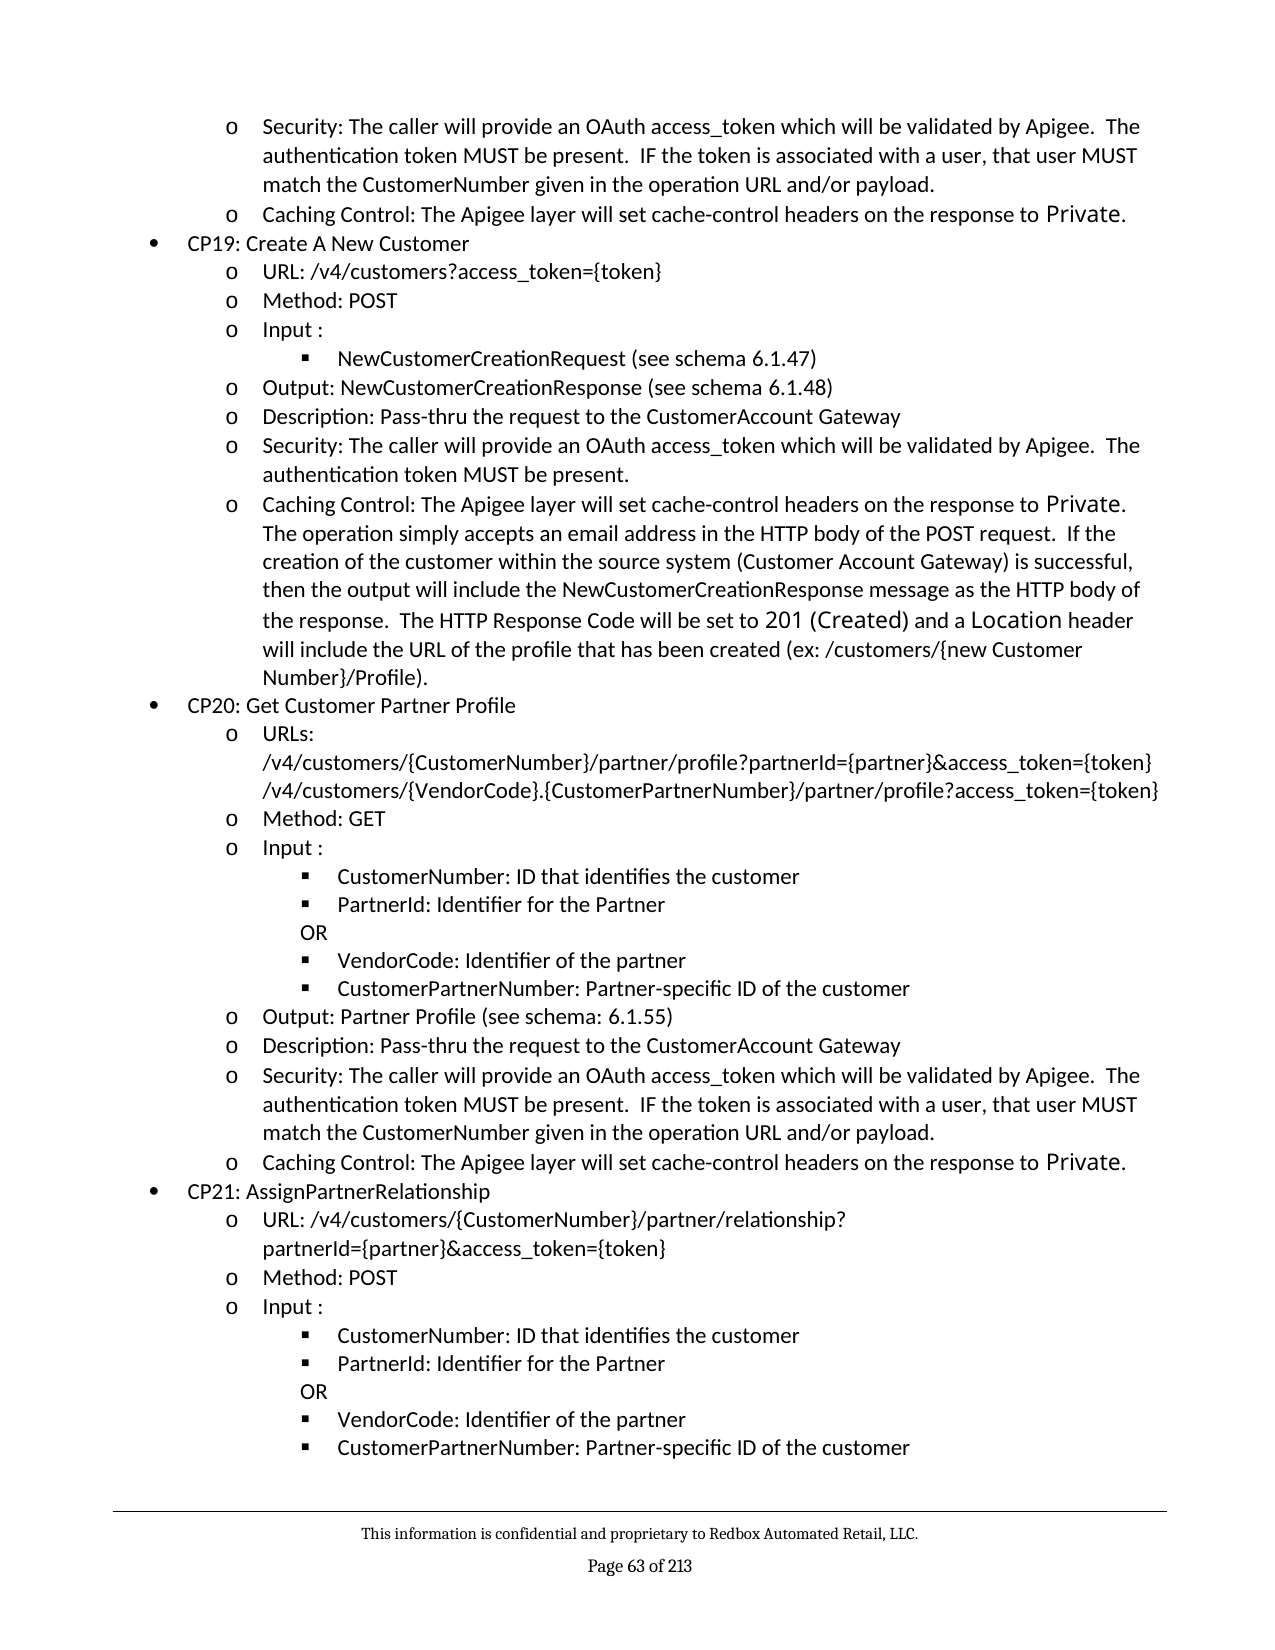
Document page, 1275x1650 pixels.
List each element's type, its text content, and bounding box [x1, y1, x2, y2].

list Output: Partner Profile (see schema: 6.1.55) [225, 1002, 1162, 1032]
list Input : [225, 315, 1162, 344]
list CP19: Create A New Customer [150, 229, 1162, 257]
list Security: The caller will provide an OAuth access_token which will be validated by Apigee. The authentication token MUST be present. IF the token is associated with a user, that user MUST match the CustomerNumber given in the operation URL and/or payload. [225, 112, 1162, 198]
text OR [300, 1377, 1162, 1405]
list Input : [225, 1292, 1162, 1321]
list CustomerNumber: ID that identifies the customer [300, 1321, 1162, 1349]
list CP21: AssignPartnerRelationship [150, 1177, 1162, 1205]
list Description: Pass-thru the request to the CustomerAccount Gateway [225, 402, 1162, 431]
list Method: POST [225, 286, 1162, 315]
list Method: GET [225, 804, 1162, 833]
list CP20: Get Customer Partner Profile [150, 691, 1162, 719]
list VendorCode: Identifier of the partner [300, 946, 1162, 974]
text OR [300, 918, 1162, 946]
list Caching Control: The Apigee layer will set cache-control headers on the response to Private. [225, 1146, 1162, 1177]
list The operation simply accepts an email address in the HTTP body of the POST request. If the creation of the customer within the source system (Customer Account Gateway) is successful, then the output will include the NewCustomerCreationResponse message as the HTTP body of the response. The HTTP Response Code will be set to 201 (Created) and a Location header will include the URL of the profile that has been created (ex: /customers/{new Customer Number}/Profile). [262, 519, 1162, 691]
list Security: The caller will provide an OAuth access_token which will be validated by Apigee. The authentication token MUST be present. IF the token is associated with a user, that user MUST match the CustomerNumber given in the operation URL and/or payload. [225, 1061, 1162, 1146]
list PartnerId: Identifier for the Partner [300, 890, 1162, 918]
list URL: /v4/customers?access_token={token} [225, 257, 1162, 286]
list URL: /v4/customers/{CustomerNumber}/partner/relationship?partnerId={partner}&access_token={token} [225, 1205, 1162, 1263]
list Output: NewCustomerCreationResponse (see schema 6.1.48) [225, 373, 1162, 402]
list CustomerPartnerNumber: Partner-specific ID of the customer [300, 974, 1162, 1002]
list CustomerNumber: ID that identifies the customer [300, 862, 1162, 890]
list Caching Control: The Apigee layer will set cache-control headers on the response to Private. [225, 488, 1162, 519]
list Caching Control: The Apigee layer will set cache-control headers on the response to Private. [225, 198, 1162, 229]
list VendorCode: Identifier of the partner [300, 1405, 1162, 1433]
list PartnerId: Identifier for the Partner [300, 1349, 1162, 1377]
list NewCustomerCreationRequest (see schema 6.1.47) [300, 344, 1162, 373]
list /v4/customers/{CustomerNumber}/partner/profile?partnerId={partner}&access_token={token} [262, 748, 1162, 776]
list Method: POST [225, 1263, 1162, 1292]
list Description: Pass-thru the request to the CustomerAccount Gateway [225, 1032, 1162, 1061]
list URLs: [225, 719, 1162, 748]
list CustomerPartnerNumber: Partner-specific ID of the customer [300, 1433, 1162, 1461]
list Input : [225, 833, 1162, 862]
list Security: The caller will provide an OAuth access_token which will be validated by Apigee. The authentication token MUST be present. [225, 431, 1162, 488]
list /v4/customers/{VendorCode}.{CustomerPartnerNumber}/partner/profile?access_token={token} [262, 776, 1162, 804]
